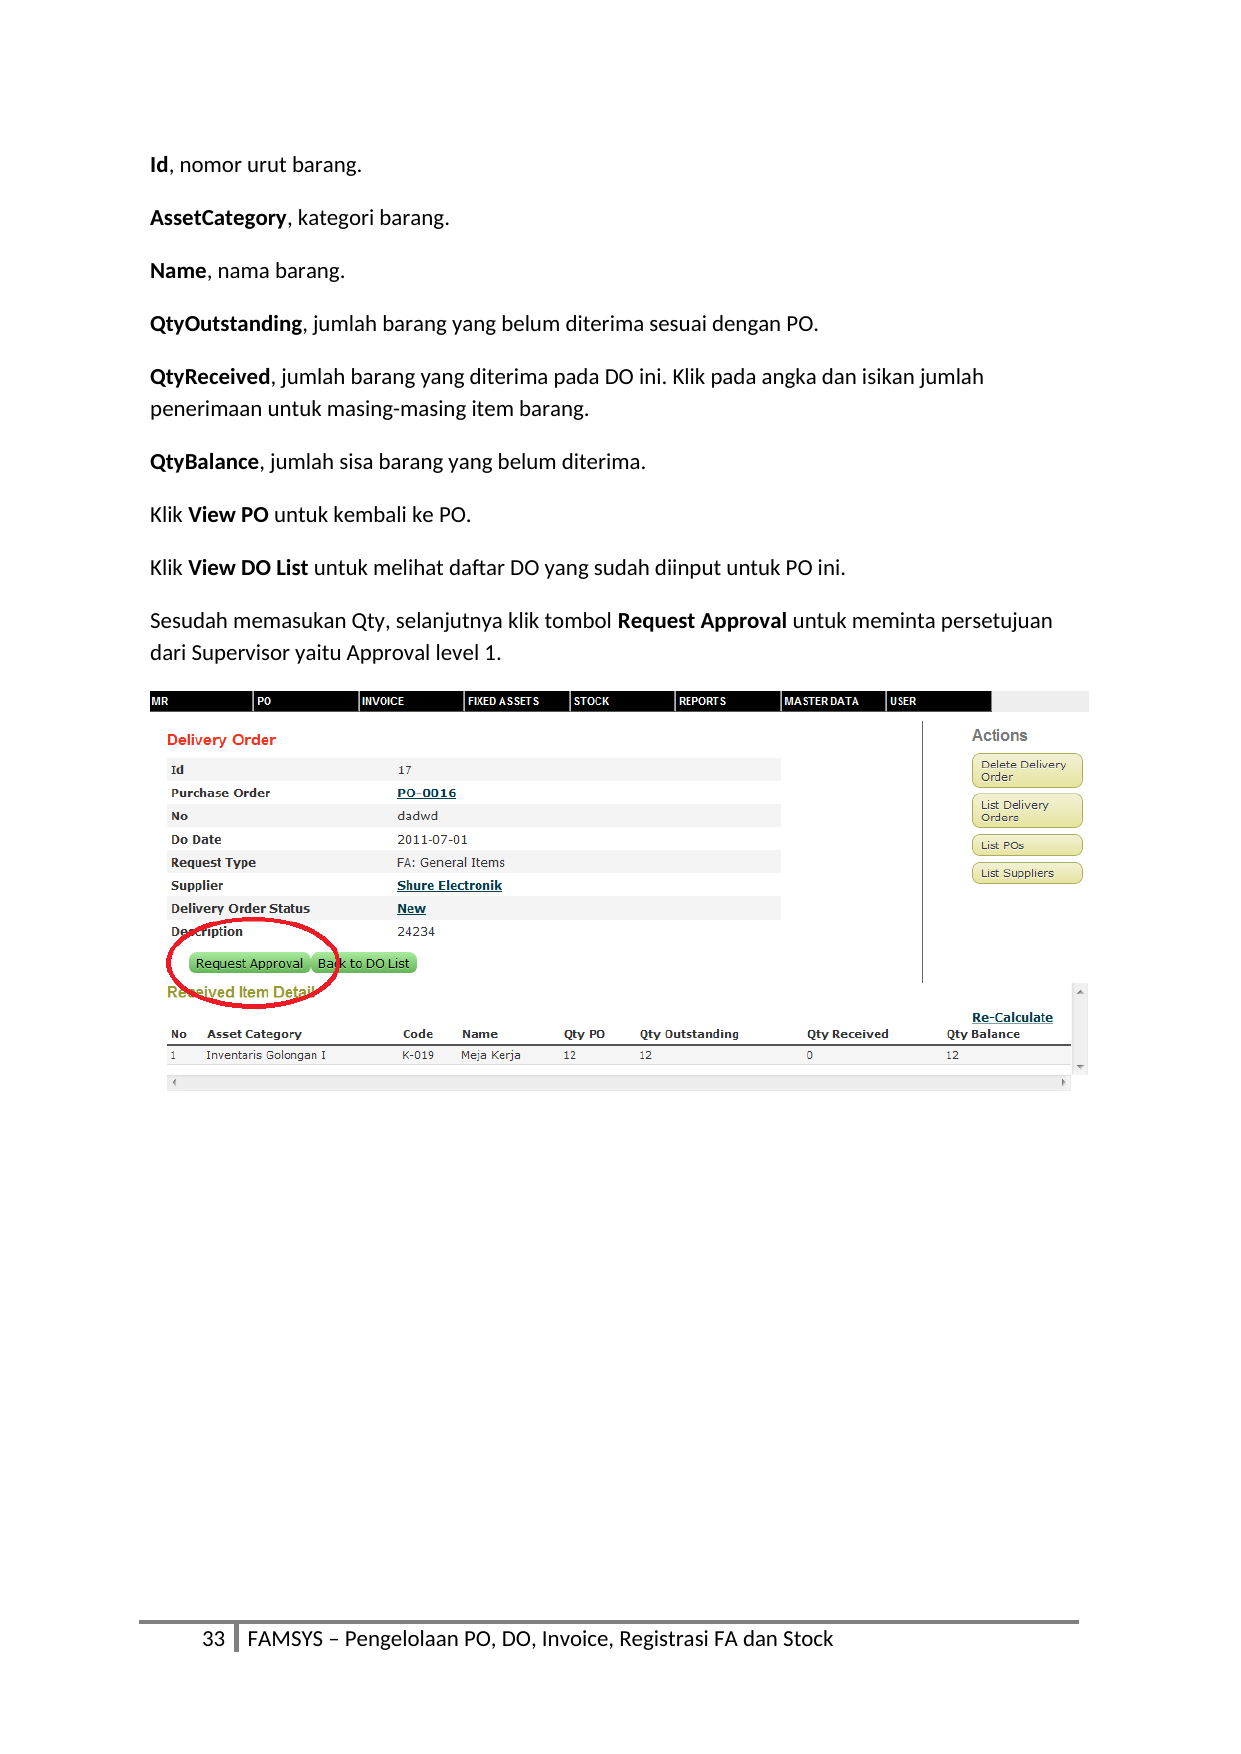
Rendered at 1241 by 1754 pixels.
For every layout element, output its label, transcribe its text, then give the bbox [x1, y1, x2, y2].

text QtyReceived, jumlah barang yang diterima pada DO ini. Klik pada angka dan isikan jumlah penerimaan untuk masing-masing item barang. [150, 362, 1090, 422]
text Klik View DO List untuk melihat daftar DO yang sudah diinput untuk PO ini. [150, 553, 1090, 581]
text Sesudah memasukan Qty, selanjutnya klik tombol Request Approval untuk meminta persetujuan dari Supervisor yaitu Approval level 1. [150, 606, 1090, 667]
text QtyOutstanding, jumlah barang yang belum diterima sesuai dengan PO. [150, 309, 1090, 337]
text QtyBalance, jumlah sisa barang yang belum diterima. [150, 447, 1090, 475]
text Id, nomor urut barang. [150, 150, 1090, 178]
text Klik View PO untuk kembali ke PO. [150, 500, 1090, 528]
text AssetCategory, kategori barang. [150, 203, 1090, 231]
picture [150, 691, 1089, 1100]
text Name, nama barang. [150, 256, 1090, 284]
